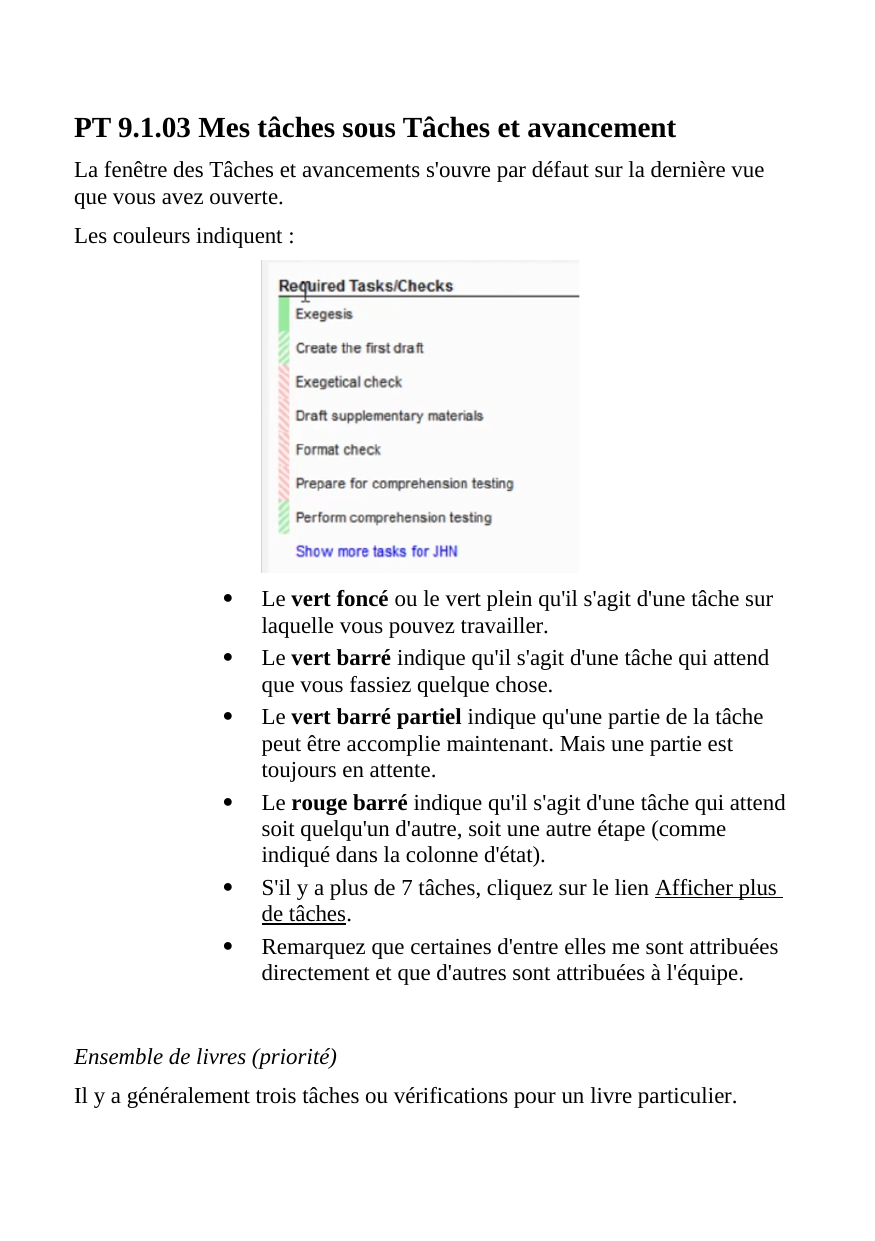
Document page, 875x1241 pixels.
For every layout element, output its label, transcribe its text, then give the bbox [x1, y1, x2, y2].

text La fenêtre des Tâches et avancements s'ouvre par défaut sur la dernière vue que vous avez ouverte. [74, 156, 800, 209]
subtitle Ensemble de livres (priorité) [74, 1043, 800, 1070]
text Il y a généralement trois tâches ou vérifications pour un livre particulier. [74, 1082, 800, 1108]
subtitle PT 9.1.03 Mes tâches sous Tâches et avancement [74, 110, 800, 144]
list Le vert barré partiel indique qu'une partie de la tâche peut être accomplie maintenant. Mais une partie est toujours en attente. [224, 703, 800, 782]
list S'il y a plus de 7 tâches, cliquez sur le lien Afficher plus de tâches. [224, 874, 800, 927]
list Le vert foncé ou le vert plein qu'il s'agit d'une tâche sur laquelle vous pouvez travailler. [224, 586, 800, 638]
text Les couleurs indiquent : [74, 222, 800, 248]
list Remarquez que certaines d'entre elles me sont attribuées directement et que d'autres sont attribuées à l'équipe. [224, 933, 800, 986]
list Le vert barré indique qu'il s'agit d'une tâche qui attend que vous fassiez quelque chose. [224, 644, 800, 697]
picture [261, 260, 580, 573]
list Le rouge barré indique qu'il s'agit d'une tâche qui attend soit quelqu'un d'autre, soit une autre étape (comme indiqué dans la colonne d'état). [224, 789, 800, 868]
